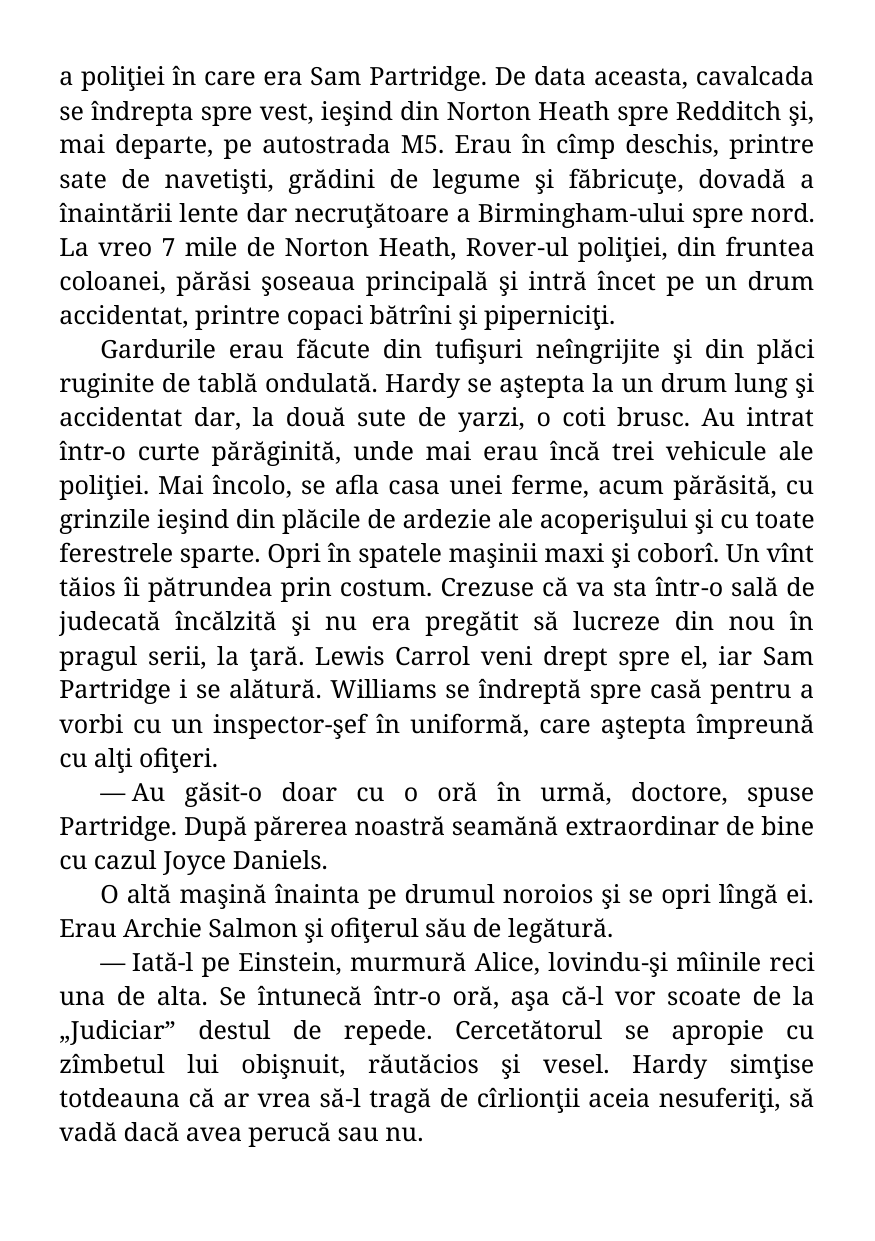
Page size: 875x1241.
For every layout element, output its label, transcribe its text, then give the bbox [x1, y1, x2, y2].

text — Au găsit-o doar cu o oră în urmă, doctore, spuse Partridge. După părerea noastră seamănă extraordinar de bine cu cazul Joyce Daniels. [59, 774, 815, 877]
text — Iată-l pe Einstein, murmură Alice, lovindu-şi mîinile reci una de alta. Se întunecă într-o oră, aşa că-l vor scoate de la „Judiciar” destul de repede. Cercetătorul se apropie cu zîmbetul lui obişnuit, răutăcios şi vesel. Hardy simţise totdeauna că ar vrea să-l tragă de cîrlionţii aceia nesuferiţi, să vadă dacă avea perucă sau nu. [59, 945, 815, 1149]
text Gardurile erau făcute din tufişuri neîngrijite şi din plăci ruginite de tablă ondulată. Hardy se aştepta la un drum lung şi accidentat dar, la două sute de yarzi, o coti brusc. Au intrat într-o curte părăginită, unde mai erau încă trei vehicule ale poliţiei. Mai încolo, se afla casa unei ferme, acum părăsită, cu grinzile ieşind din plăcile de ardezie ale acoperişului şi cu toate ferestrele sparte. Opri în spatele maşinii maxi şi coborî. Un vînt tăios îi pătrundea prin costum. Crezuse că va sta într-o sală de judecată încălzită şi nu era pregătit să lucreze din nou în pragul serii, la ţară. Lewis Carrol veni drept spre el, iar Sam Partridge i se alătură. Williams se îndreptă spre casă pentru a vorbi cu un inspector-şef în uniformă, care aştepta împreună cu alţi ofiţeri. [59, 332, 815, 774]
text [59, 59, 815, 332]
text O altă maşină înainta pe drumul noroios şi se opri lîngă ei. Erau Archie Salmon şi ofiţerul său de legătură. [59, 877, 815, 945]
